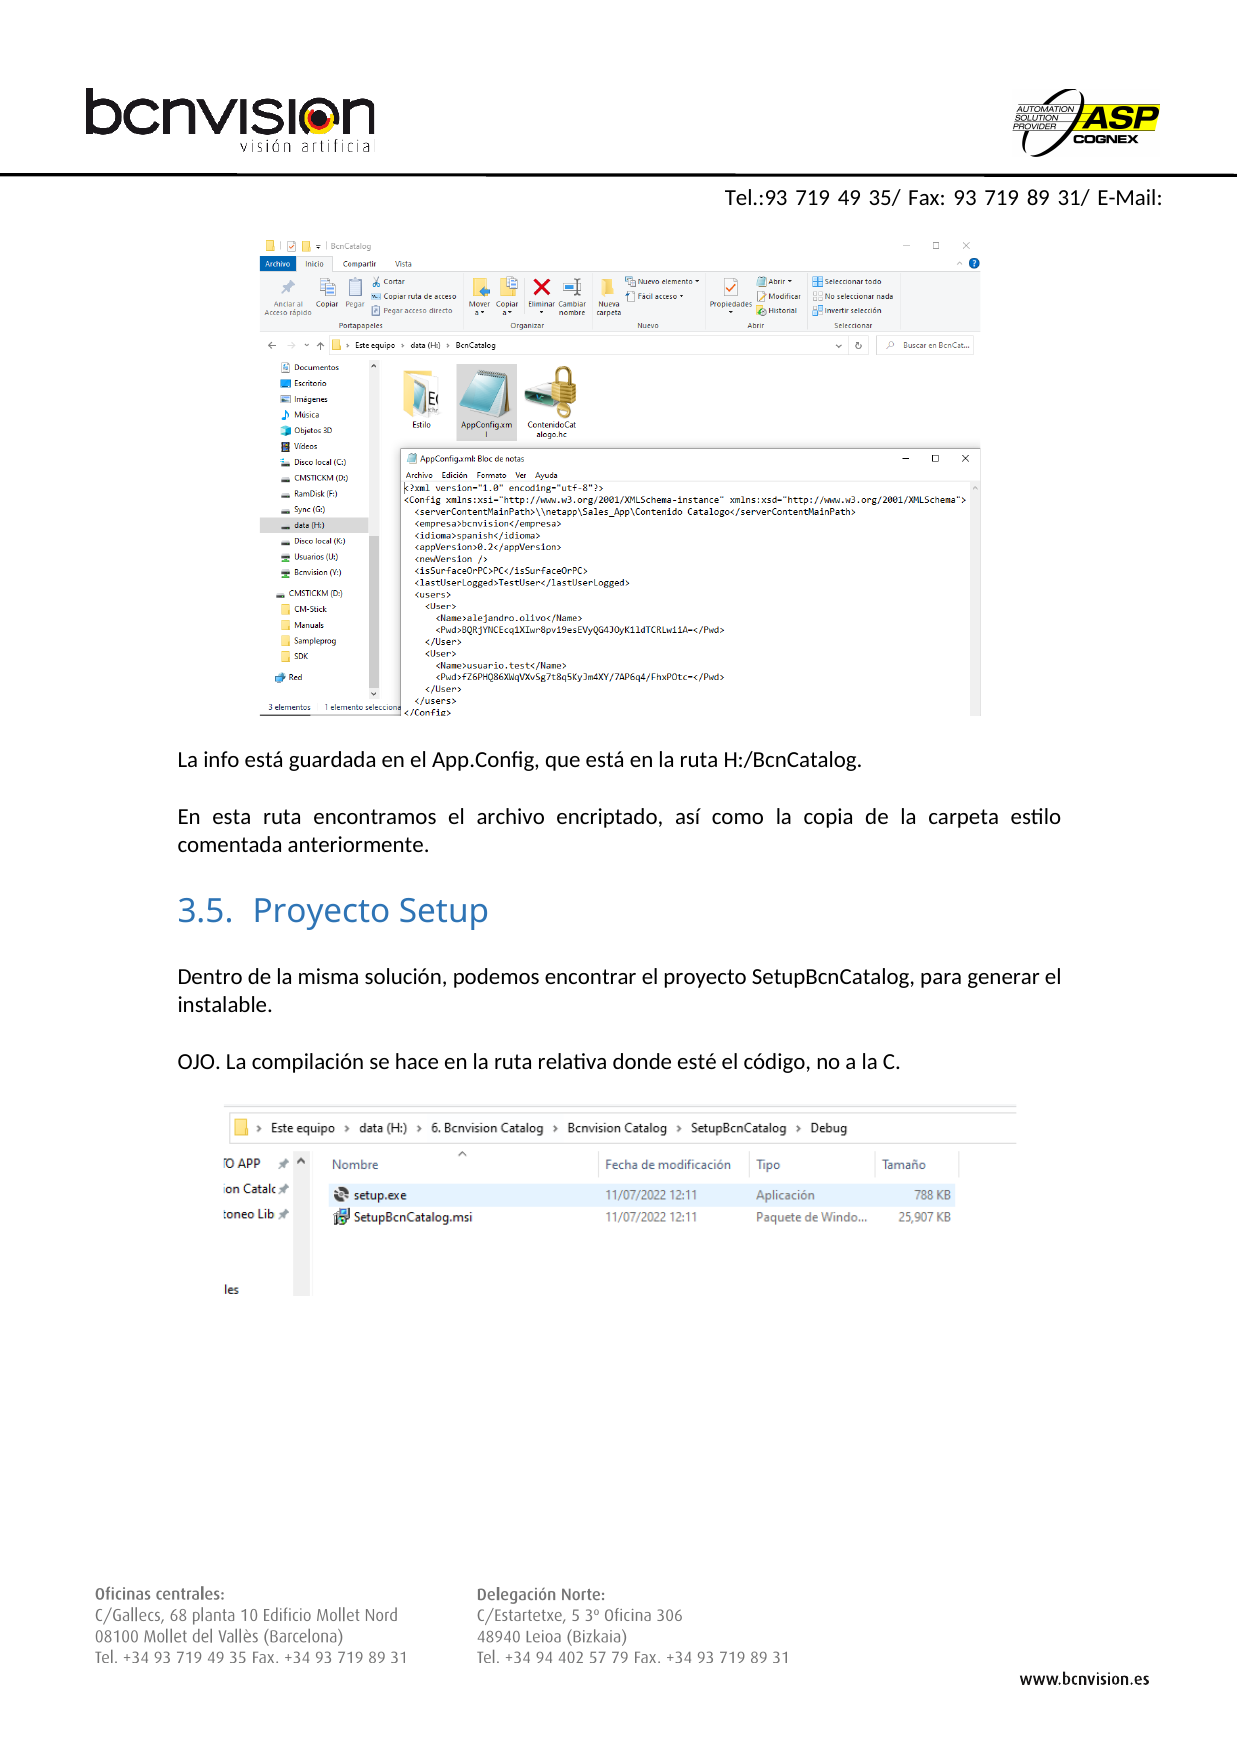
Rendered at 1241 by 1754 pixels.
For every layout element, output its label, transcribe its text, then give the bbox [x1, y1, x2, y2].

picture [223, 1104, 1017, 1296]
picture [94, 1585, 405, 1663]
text En esta ruta encontramos el archivo encriptado, así como la copia de la carpeta estilo comentada anteriormente. [177, 802, 1063, 858]
subtitle Proyecto Setup [177, 887, 1063, 933]
picture [259, 236, 981, 716]
text Dentro de la misma solución, podemos encontrar el proyecto SetupBcnCatalog, para generar el instalable. [177, 962, 1063, 1018]
picture [86, 88, 375, 152]
text OJO. La compilación se hace en la ruta relativa donde esté el código, no a la C. [177, 1047, 1063, 1075]
picture [476, 1586, 787, 1663]
text La info está guardada en el App.Config, que está en la ruta H:/BcnCatalog. [177, 745, 1063, 773]
picture [1012, 89, 1160, 157]
